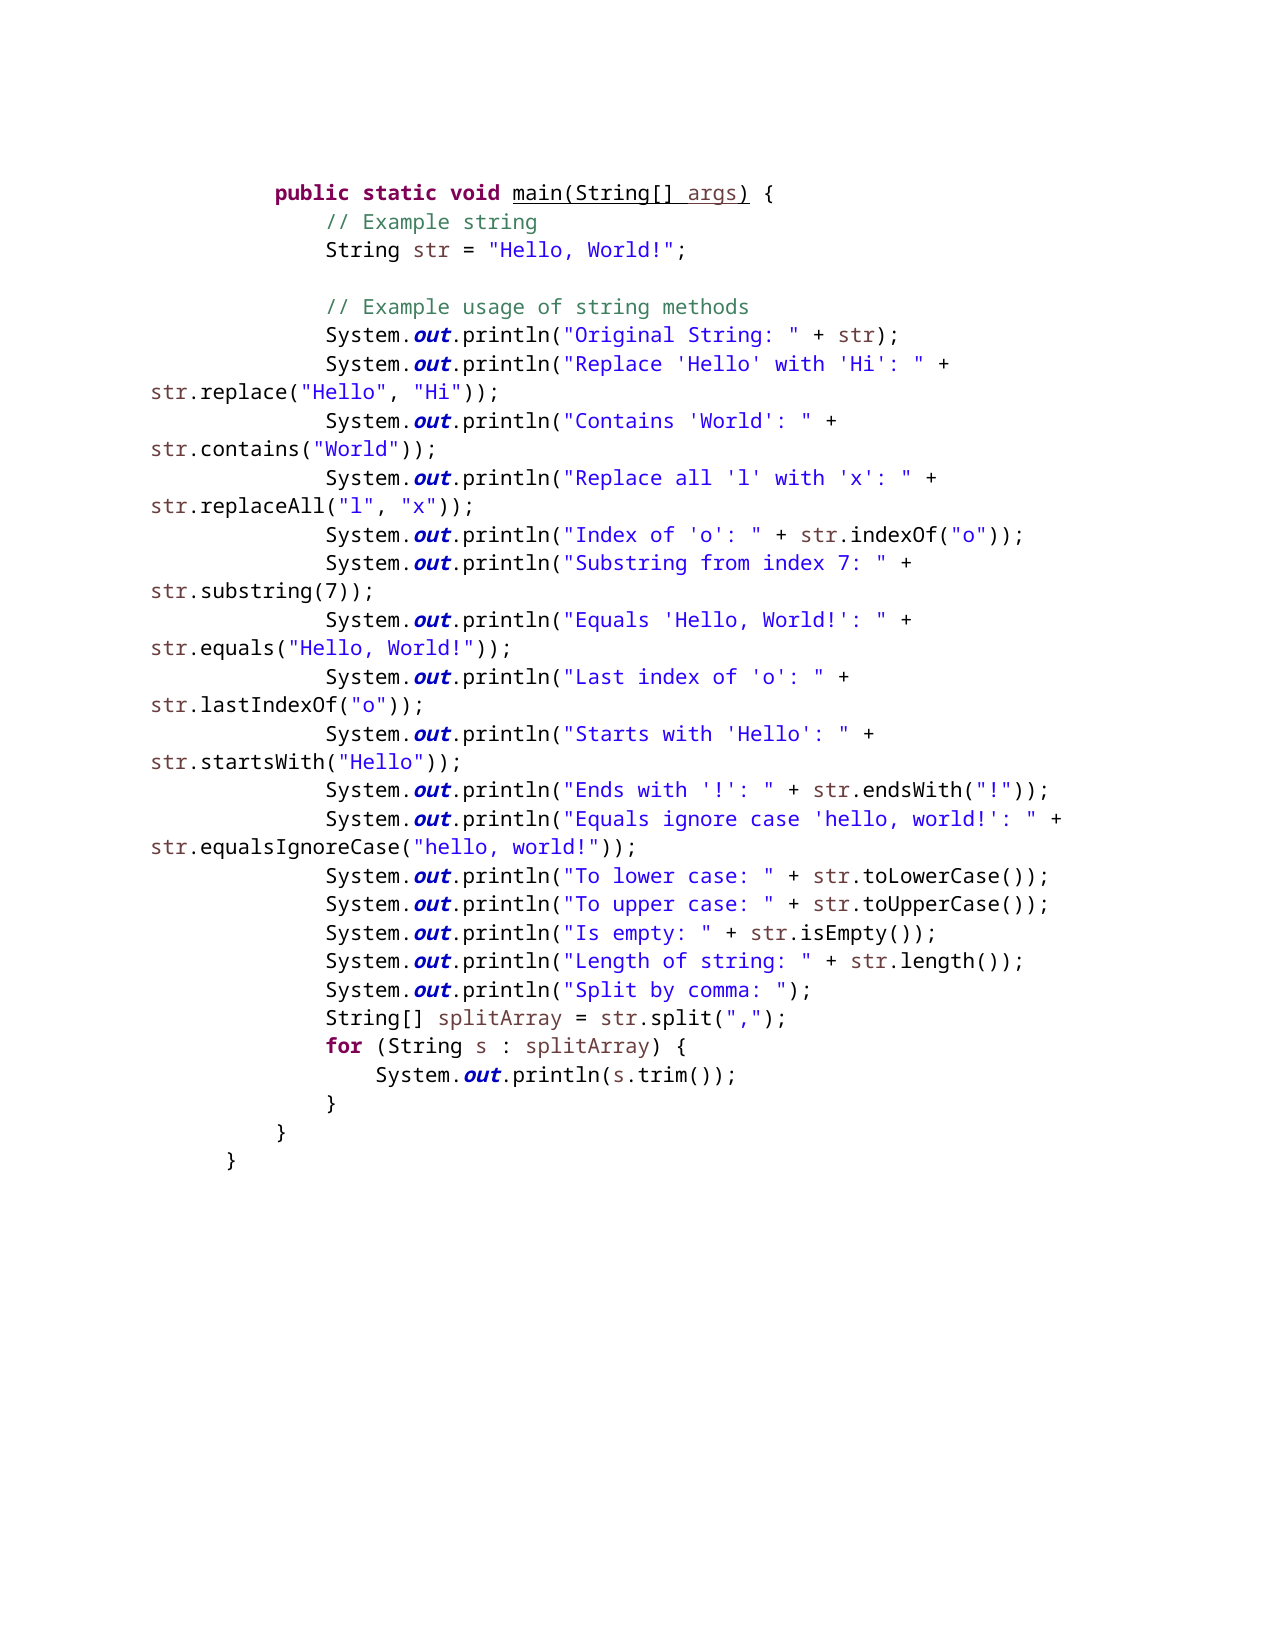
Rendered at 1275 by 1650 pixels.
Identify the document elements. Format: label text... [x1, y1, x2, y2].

text System.out.println("Split by comma: "); [150, 975, 1125, 1003]
text public static void main(String[] args) { [150, 178, 1125, 207]
text String str = "Hello, World!"; [150, 235, 1125, 264]
text System.out.println("Index of 'o': " + str.indexOf("o")); [150, 520, 1125, 548]
text System.out.println("Ends with '!': " + str.endsWith("!")); [150, 776, 1125, 804]
text for (String s : splitArray) { [150, 1032, 1125, 1060]
text System.out.println("To upper case: " + str.toUpperCase()); [150, 889, 1125, 918]
text System.out.println("Substring from index 7: " + str.substring(7)); [150, 548, 1125, 605]
text System.out.println("To lower case: " + str.toLowerCase()); [150, 861, 1125, 889]
text System.out.println("Is empty: " + str.isEmpty()); [150, 918, 1125, 946]
text System.out.println("Last index of 'o': " + str.lastIndexOf("o")); [150, 662, 1125, 719]
text System.out.println("Replace all 'l' with 'x': " + str.replaceAll("l", "x")); [150, 463, 1125, 520]
text } [150, 1145, 1125, 1174]
text // Example usage of string methods [150, 292, 1125, 321]
text System.out.println("Equals 'Hello, World!': " + str.equals("Hello, World!")); [150, 605, 1125, 662]
text String[] splitArray = str.split(","); [150, 1003, 1125, 1032]
text System.out.println("Original String: " + str); [150, 321, 1125, 349]
text } [150, 1088, 1125, 1117]
text } [150, 1117, 1125, 1145]
text System.out.println("Replace 'Hello' with 'Hi': " + str.replace("Hello", "Hi")); [150, 349, 1125, 406]
text System.out.println("Length of string: " + str.length()); [150, 946, 1125, 975]
text System.out.println("Contains 'World': " + str.contains("World")); [150, 406, 1125, 463]
text System.out.println("Starts with 'Hello': " + str.startsWith("Hello")); [150, 719, 1125, 776]
text System.out.println(s.trim()); [150, 1060, 1125, 1088]
text // Example string [150, 207, 1125, 235]
text System.out.println("Equals ignore case 'hello, world!': " + str.equalsIgnoreCase("hello, world!")); [150, 804, 1125, 861]
